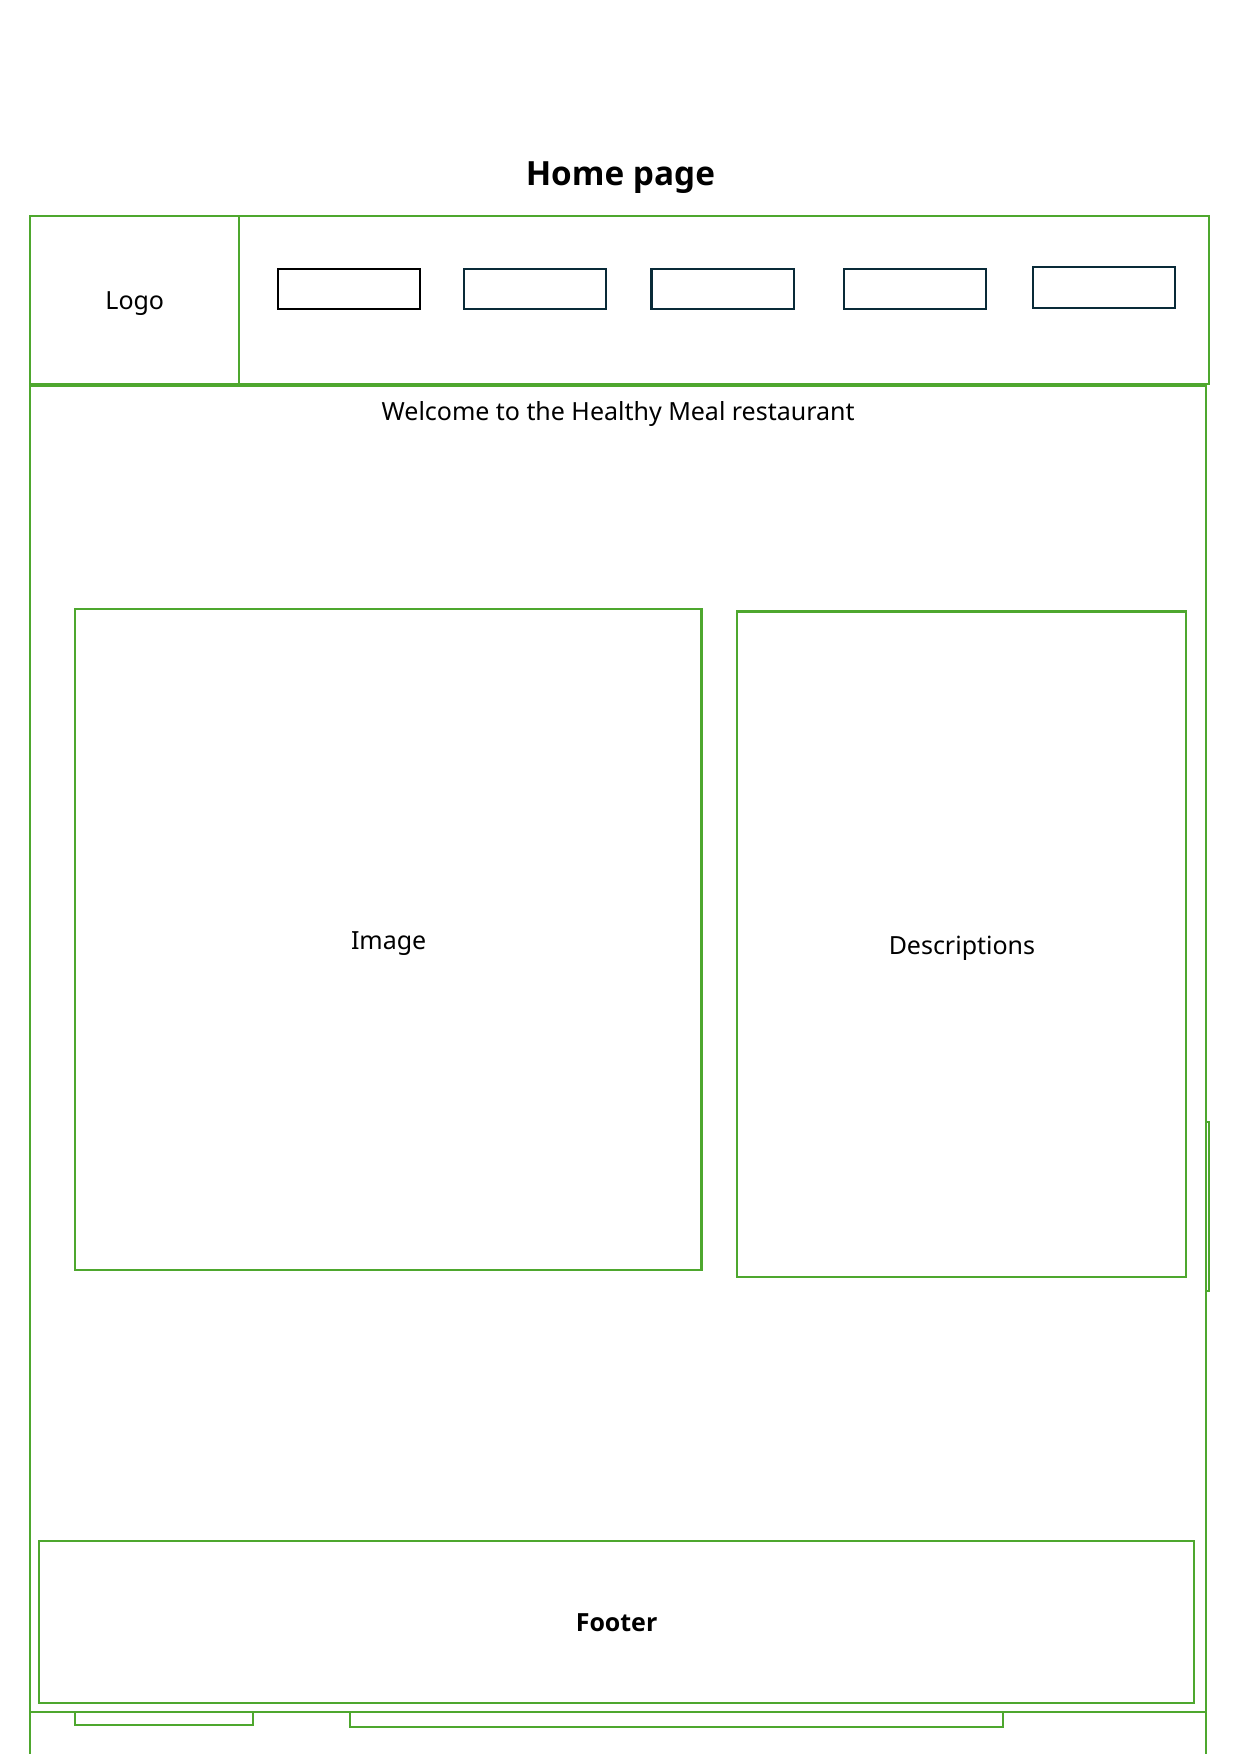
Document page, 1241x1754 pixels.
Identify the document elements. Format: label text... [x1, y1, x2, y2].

text Home page [150, 150, 1090, 195]
